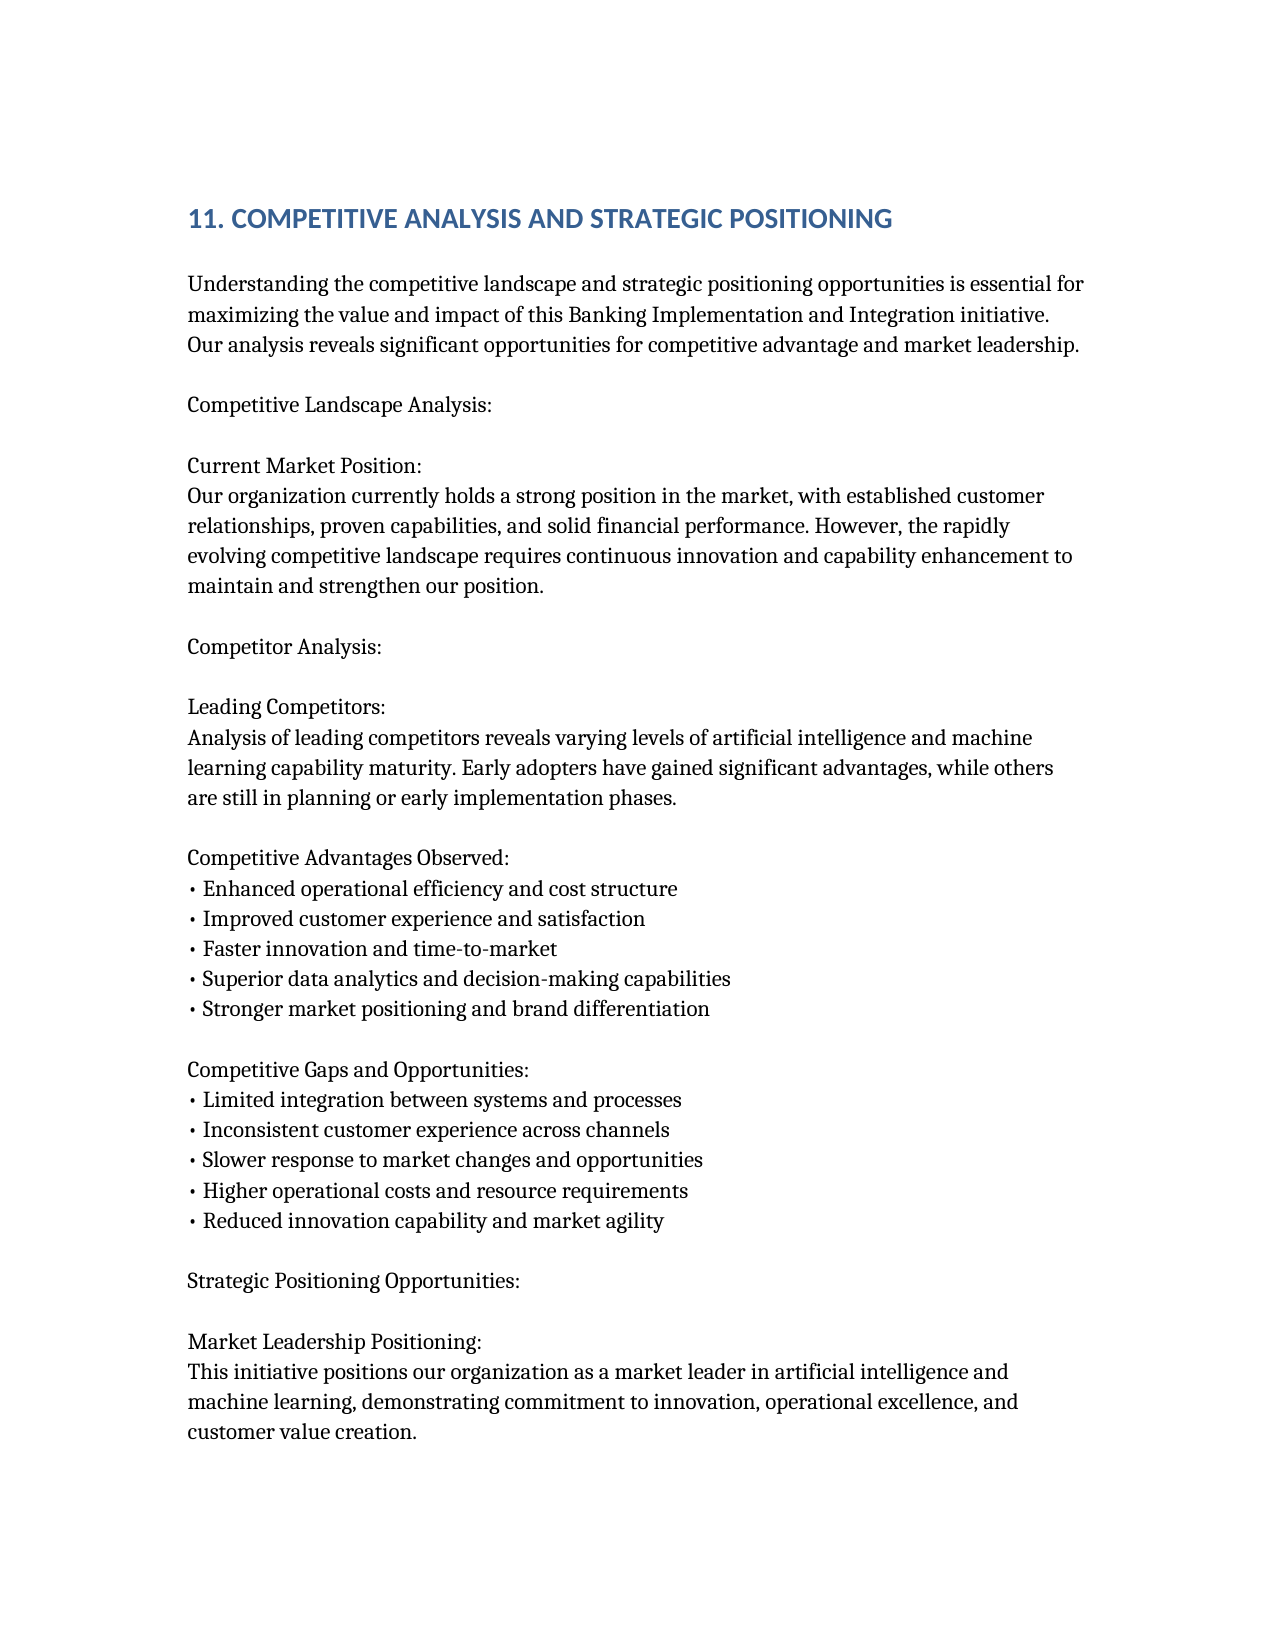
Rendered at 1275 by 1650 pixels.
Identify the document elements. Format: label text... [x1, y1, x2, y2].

subtitle 11. COMPETITIVE ANALYSIS AND STRATEGIC POSITIONING [187, 200, 1087, 236]
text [187, 241, 1087, 1476]
